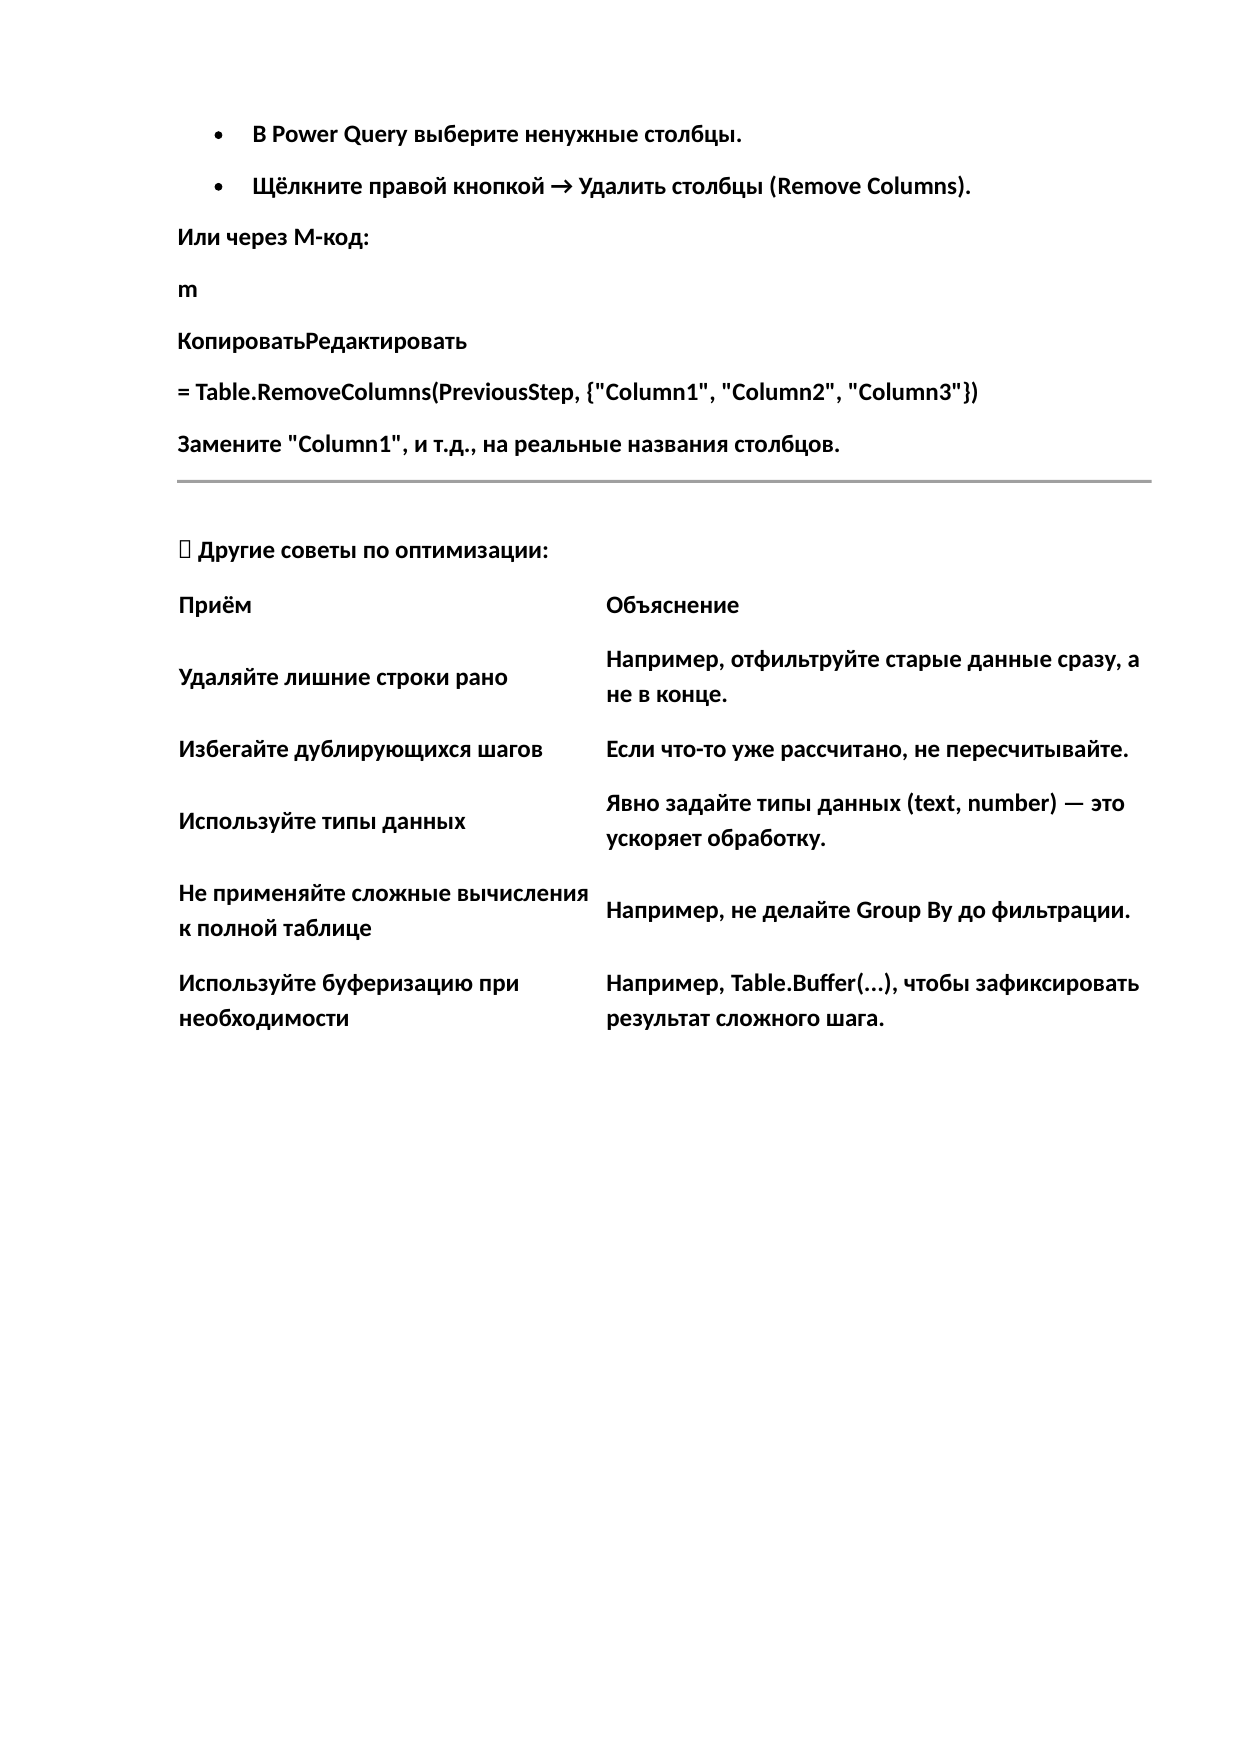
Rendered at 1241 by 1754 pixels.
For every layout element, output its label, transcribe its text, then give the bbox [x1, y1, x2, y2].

table_cell Явно задайте типы данных (text, number) — это ускоряет обработку. [604, 786, 1152, 876]
table_cell Используйте буферизацию при необходимости [177, 965, 604, 1055]
text ✅ Другие советы по оптимизации: [177, 531, 1152, 566]
table_cell Избегайте дублирующихся шагов [177, 731, 604, 786]
text = Table.RemoveColumns(PreviousStep, {"Column1", "Column2", "Column3"}) [177, 376, 1152, 407]
table_cell Не применяйте сложные вычисления к полной таблице [177, 876, 604, 965]
table_cell Например, Table.Buffer(...), чтобы зафиксировать результат сложного шага. [604, 965, 1152, 1055]
text m [177, 273, 1152, 304]
table_cell Удаляйте лишние строки рано [177, 642, 604, 731]
table_header Приём [177, 587, 604, 642]
table_cell Если что-то уже рассчитано, не пересчитывайте. [604, 731, 1152, 786]
text Или через M-код: [177, 221, 1152, 252]
table_header Объяснение [604, 587, 1152, 642]
table_cell Например, не делайте Group By до фильтрации. [604, 876, 1152, 965]
list Щёлкните правой кнопкой → Удалить столбцы (Remove Columns). [215, 170, 1152, 200]
table_cell Например, отфильтруйте старые данные сразу, а не в конце. [604, 642, 1152, 731]
table_cell Используйте типы данных [177, 786, 604, 876]
text КопироватьРедактировать [177, 325, 1152, 355]
text Замените "Column1", и т.д., на реальные названия столбцов. [177, 428, 1152, 459]
list В Power Query выберите ненужные столбцы. [215, 118, 1152, 149]
